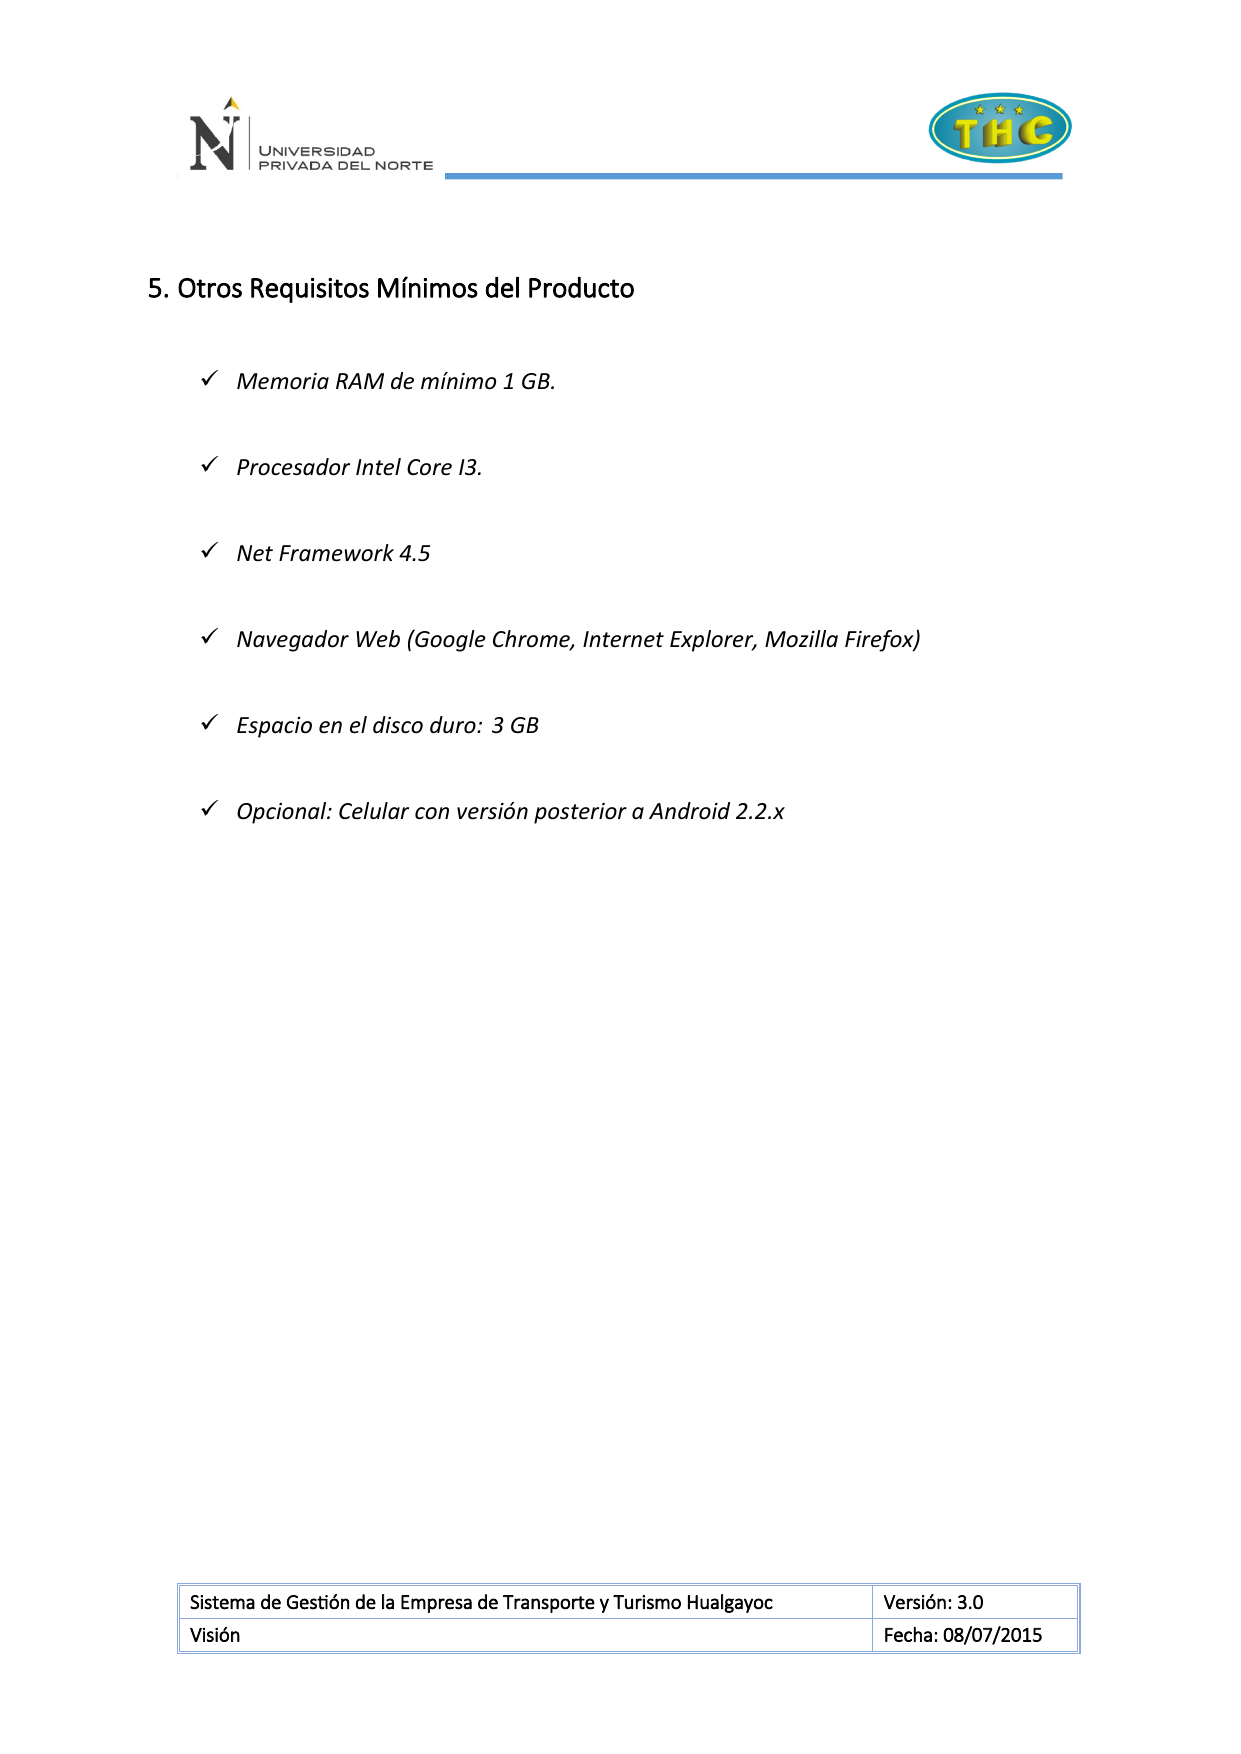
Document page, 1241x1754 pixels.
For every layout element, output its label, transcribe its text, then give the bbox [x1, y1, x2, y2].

picture [924, 132, 960, 159]
subtitle Opcional: Celular con versión posterior a Android 2.2.x [199, 795, 1063, 826]
list Otros Requisitos Mínimos del Producto [148, 269, 1063, 304]
subtitle Net Framework 4.5 [199, 537, 1063, 568]
picture [931, 75, 1016, 118]
picture [1049, 100, 1076, 124]
picture [974, 139, 1069, 182]
subtitle Procesador Intel Core I3. [199, 451, 1063, 482]
subtitle Espacio en el disco duro: 3 GB [199, 709, 1063, 740]
subtitle Memoria RAM de mínimo 1 GB. [199, 365, 1063, 396]
picture [932, 97, 1068, 159]
picture [177, 90, 445, 183]
subtitle Navegador Web (Google Chrome, Internet Explorer, Mozilla Firefox) [199, 623, 1063, 654]
